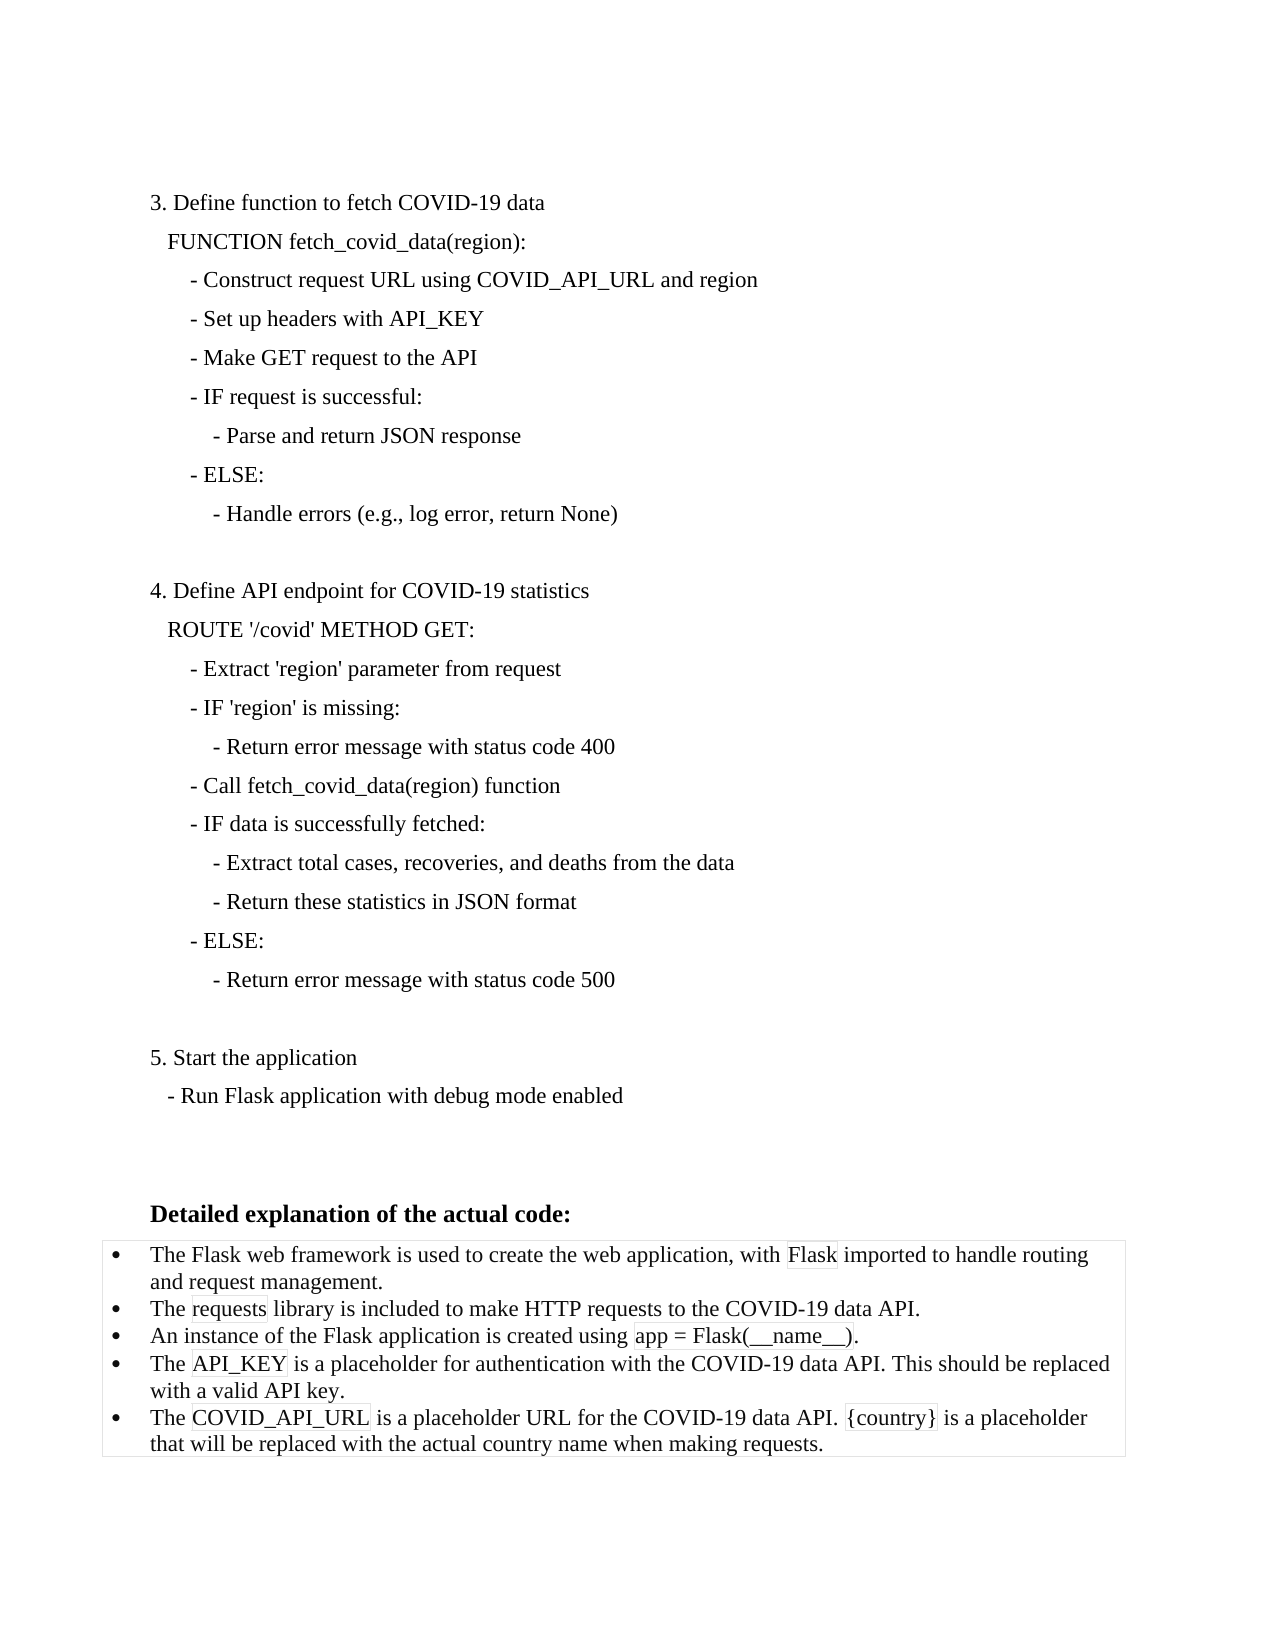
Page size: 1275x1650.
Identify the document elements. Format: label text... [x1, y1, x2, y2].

text - Return error message with status code 500 [150, 966, 1125, 992]
text - Run Flask application with debug mode enabled [150, 1082, 1125, 1109]
text - Extract 'region' parameter from request [150, 655, 1125, 681]
list The API_KEY is a placeholder for authentication with the COVID-19 data API. This should be replaced with a valid API key. [103, 1349, 1125, 1403]
text FUNCTION fetch_covid_data(region): [150, 228, 1125, 254]
text - IF data is successfully fetched: [150, 811, 1125, 837]
text 4. Define API endpoint for COVID-19 statistics [150, 577, 1125, 604]
list The COVID_API_URL is a placeholder URL for the COVID-19 data API. {country} is a placeholder that will be replaced with the actual country name when making requests. [103, 1403, 1125, 1456]
text - IF request is successful: [150, 383, 1125, 409]
text 5. Start the application [150, 1044, 1125, 1070]
text - Call fetch_covid_data(region) function [150, 772, 1125, 798]
text ROUTE '/covid' METHOD GET: [150, 616, 1125, 643]
text - Return error message with status code 400 [150, 733, 1125, 759]
text Detailed explanation of the actual code: [150, 1199, 1125, 1228]
text - Return these statistics in JSON format [150, 888, 1125, 914]
list The requests library is included to make HTTP requests to the COVID-19 data API. [268, 1294, 1125, 1321]
text - Parse and return JSON response [150, 422, 1125, 448]
text - ELSE: [150, 461, 1125, 487]
text - IF 'region' is missing: [150, 694, 1125, 720]
text - Construct request URL using COVID_API_URL and region [150, 267, 1125, 293]
text - Extract total cases, recoveries, and deaths from the data [150, 849, 1125, 876]
list The Flask web framework is used to create the web application, with Flask imported to handle routing and request management. [103, 1241, 1125, 1294]
text - Set up headers with API_KEY [150, 305, 1125, 332]
text 3. Define function to fetch COVID-19 data [150, 189, 1125, 215]
list An instance of the Flask application is created using app = Flask(__name__). [103, 1321, 1125, 1349]
text - ELSE: [150, 927, 1125, 953]
text - Make GET request to the API [150, 344, 1125, 371]
text - Handle errors (e.g., log error, return None) [150, 500, 1125, 526]
